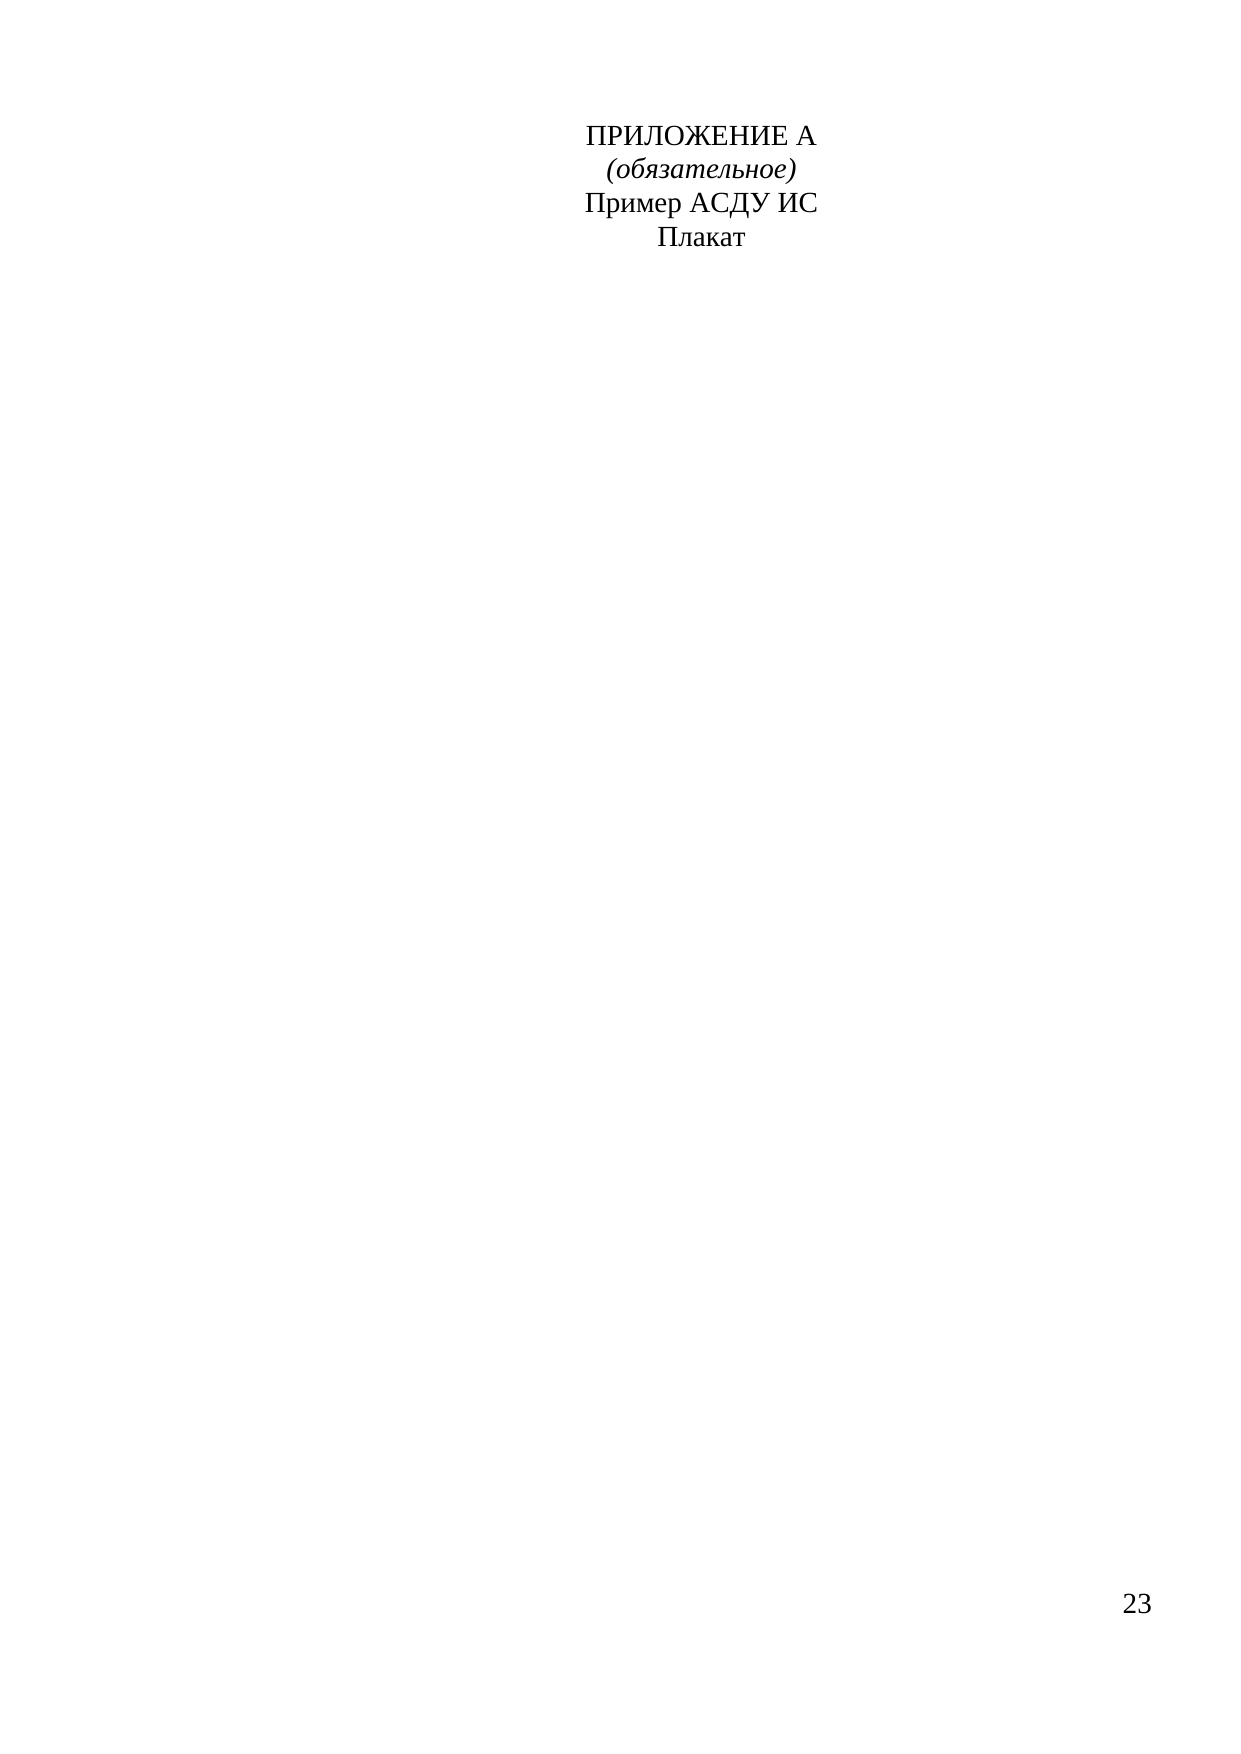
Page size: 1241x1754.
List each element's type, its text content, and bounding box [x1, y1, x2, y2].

text (обязательное) [177, 152, 1152, 185]
text Пример АСДУ ИС [177, 185, 1152, 219]
text Плакат [177, 219, 1152, 252]
list ПРИЛОЖЕНИЕ А [177, 118, 1152, 152]
